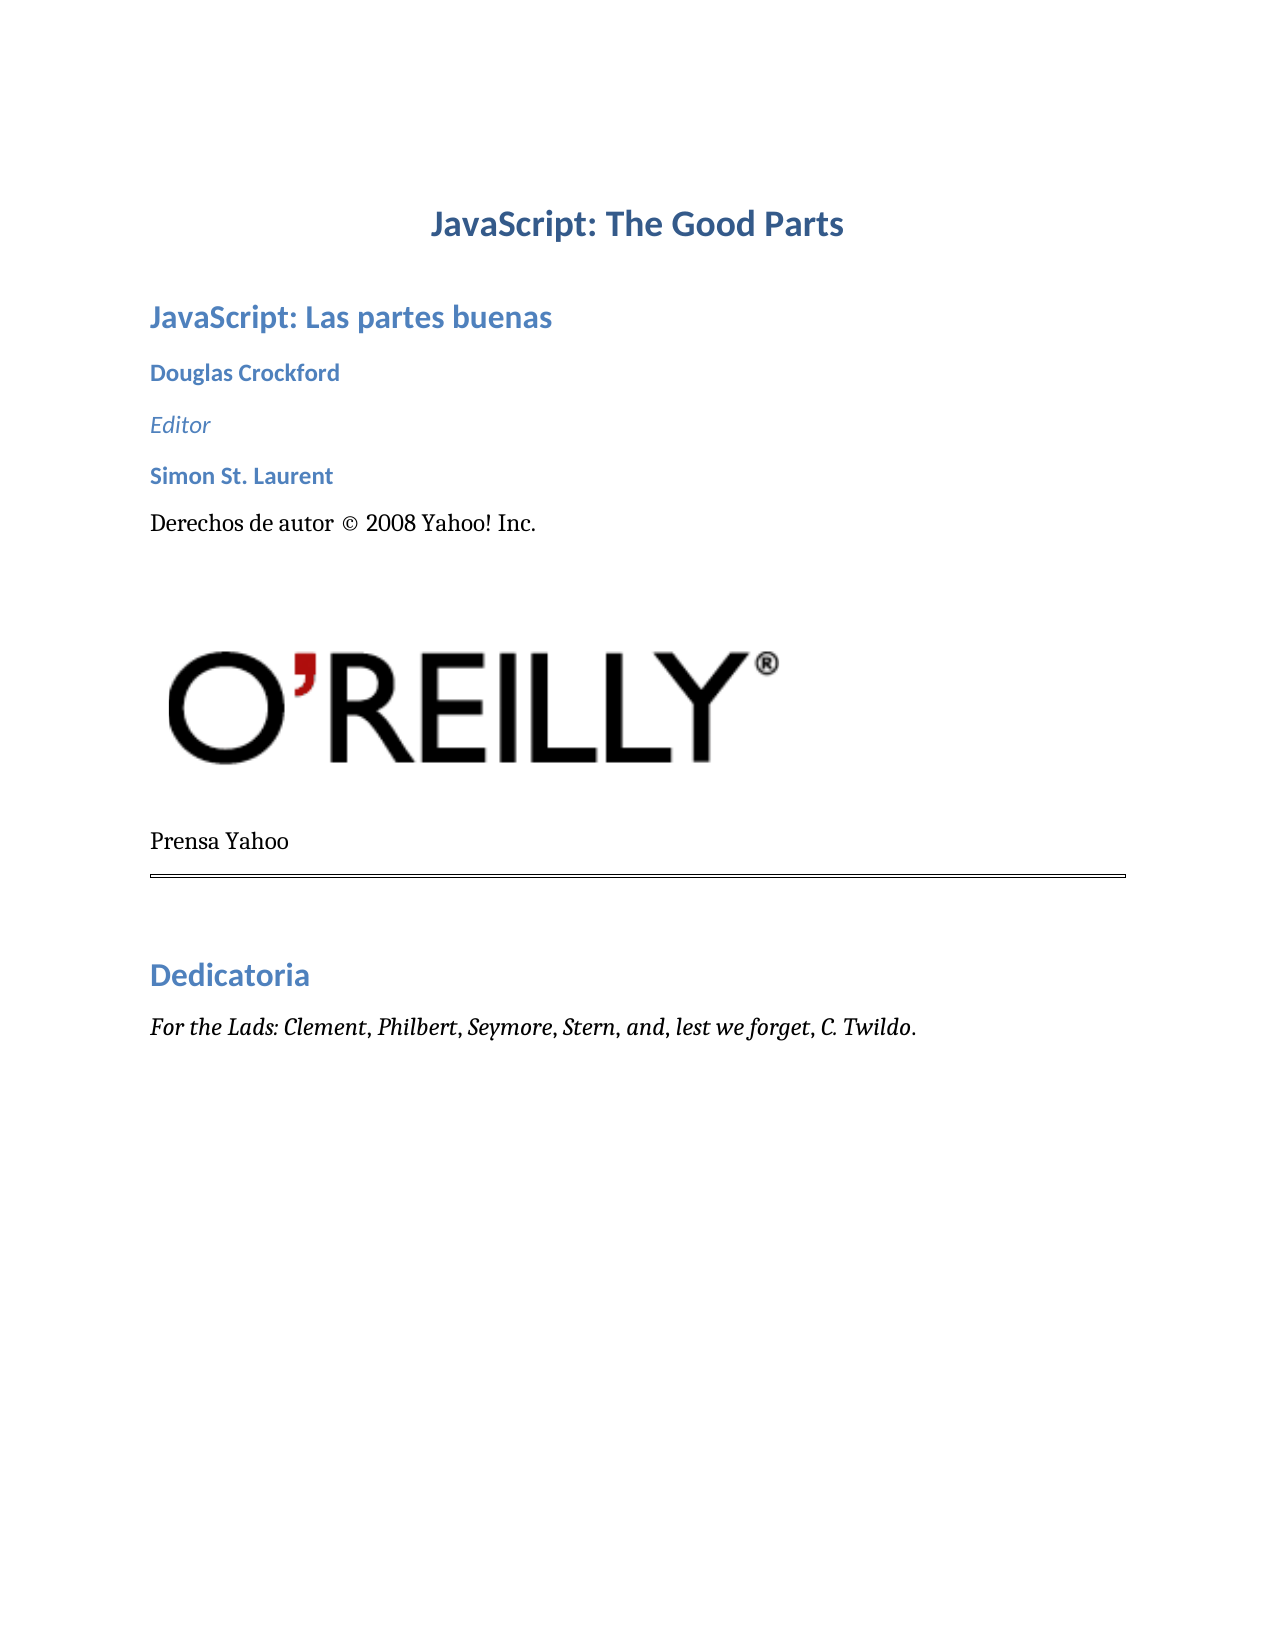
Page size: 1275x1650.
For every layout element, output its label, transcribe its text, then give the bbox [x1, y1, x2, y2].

text For the Lads: Clement, Philbert, Seymore, Stern, and, lest we forget, C. Twildo. [150, 1013, 1125, 1042]
subtitle Douglas Crockford [150, 357, 1125, 388]
text Prensa Yahoo [150, 827, 1125, 856]
subtitle Simon St. Laurent [150, 460, 1125, 491]
text Derechos de autor © 2008 Yahoo! Inc. [150, 509, 1125, 538]
subtitle JavaScript: Las partes buenas [150, 296, 1125, 337]
picture [168, 604, 780, 809]
subtitle Editor [150, 409, 1125, 439]
title JavaScript: The Good Parts [150, 200, 1125, 246]
subtitle Dedicatoria [150, 953, 1125, 994]
